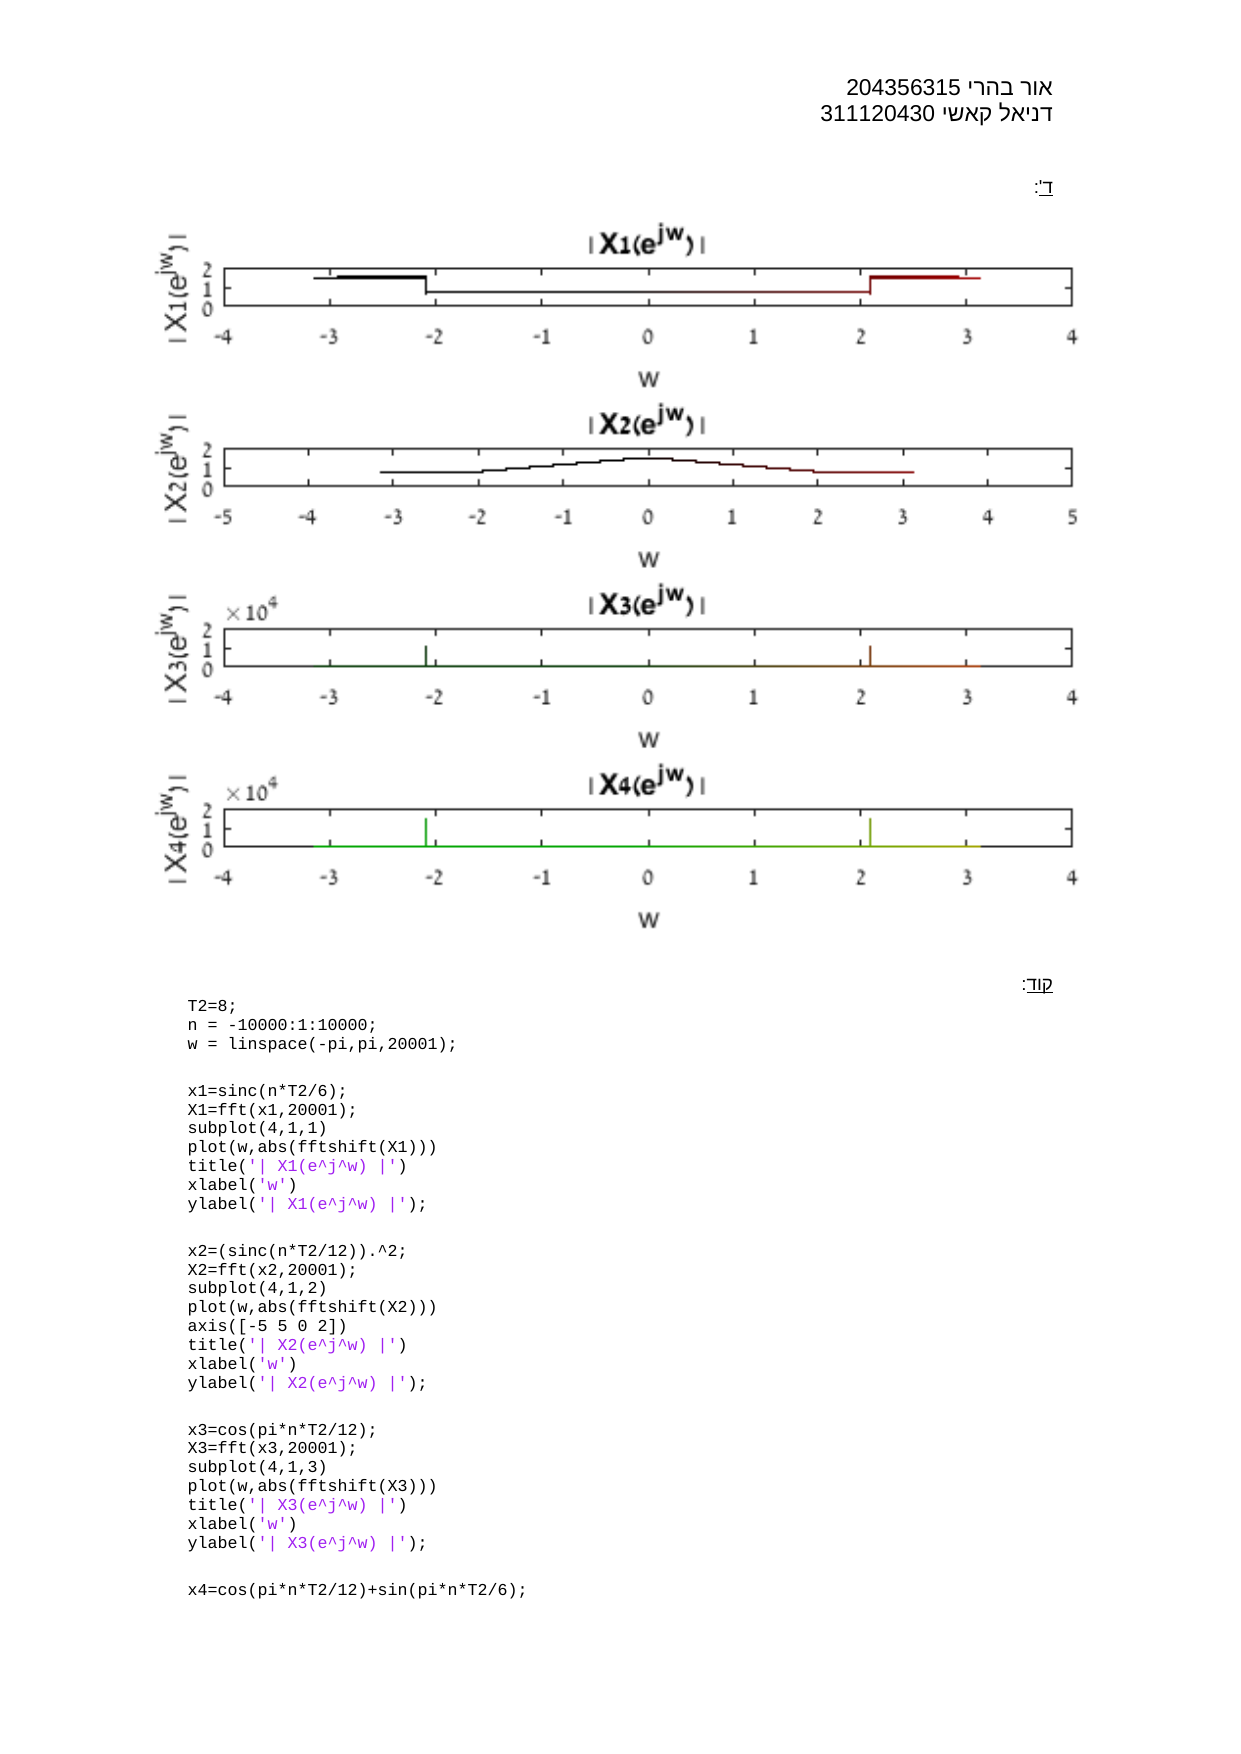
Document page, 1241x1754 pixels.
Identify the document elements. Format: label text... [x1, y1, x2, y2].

text title('| X1(e^j^w) |') [187, 1158, 1053, 1177]
text xlabel('w') [187, 1515, 1053, 1534]
text T2=8; [187, 998, 1053, 1017]
text title('| X2(e^j^w) |') [187, 1337, 1053, 1355]
text ד': [187, 176, 1053, 198]
text w = linspace(-pi,pi,20001); [187, 1035, 1053, 1054]
text X3=fft(x3,20001); [187, 1440, 1053, 1459]
text x1=sinc(n*T2/6); [187, 1082, 1053, 1101]
text X1=fft(x1,20001); [187, 1101, 1053, 1120]
text x4=cos(pi*n*T2/12)+sin(pi*n*T2/6); [187, 1581, 1053, 1600]
text plot(w,abs(fftshift(X3))) [187, 1478, 1053, 1497]
text קוד: [187, 947, 1053, 994]
text plot(w,abs(fftshift(X1))) [187, 1139, 1053, 1158]
text x2=(sinc(n*T2/12)).^2; [187, 1242, 1053, 1261]
text axis([-5 5 0 2]) [187, 1318, 1053, 1337]
text x3=cos(pi*n*T2/12); [187, 1421, 1053, 1440]
text n = -10000:1:10000; [187, 1017, 1053, 1035]
picture [141, 203, 1099, 947]
text X2=fft(x2,20001); [187, 1261, 1053, 1280]
text xlabel('w') [187, 1177, 1053, 1195]
text plot(w,abs(fftshift(X2))) [187, 1299, 1053, 1318]
text ylabel('| X3(e^j^w) |'); [187, 1534, 1053, 1553]
text ylabel('| X2(e^j^w) |'); [187, 1374, 1053, 1393]
text xlabel('w') [187, 1355, 1053, 1374]
text subplot(4,1,3) [187, 1459, 1053, 1478]
text ylabel('| X1(e^j^w) |'); [187, 1195, 1053, 1214]
text subplot(4,1,2) [187, 1280, 1053, 1299]
text subplot(4,1,1) [187, 1120, 1053, 1139]
text title('| X3(e^j^w) |') [187, 1497, 1053, 1515]
